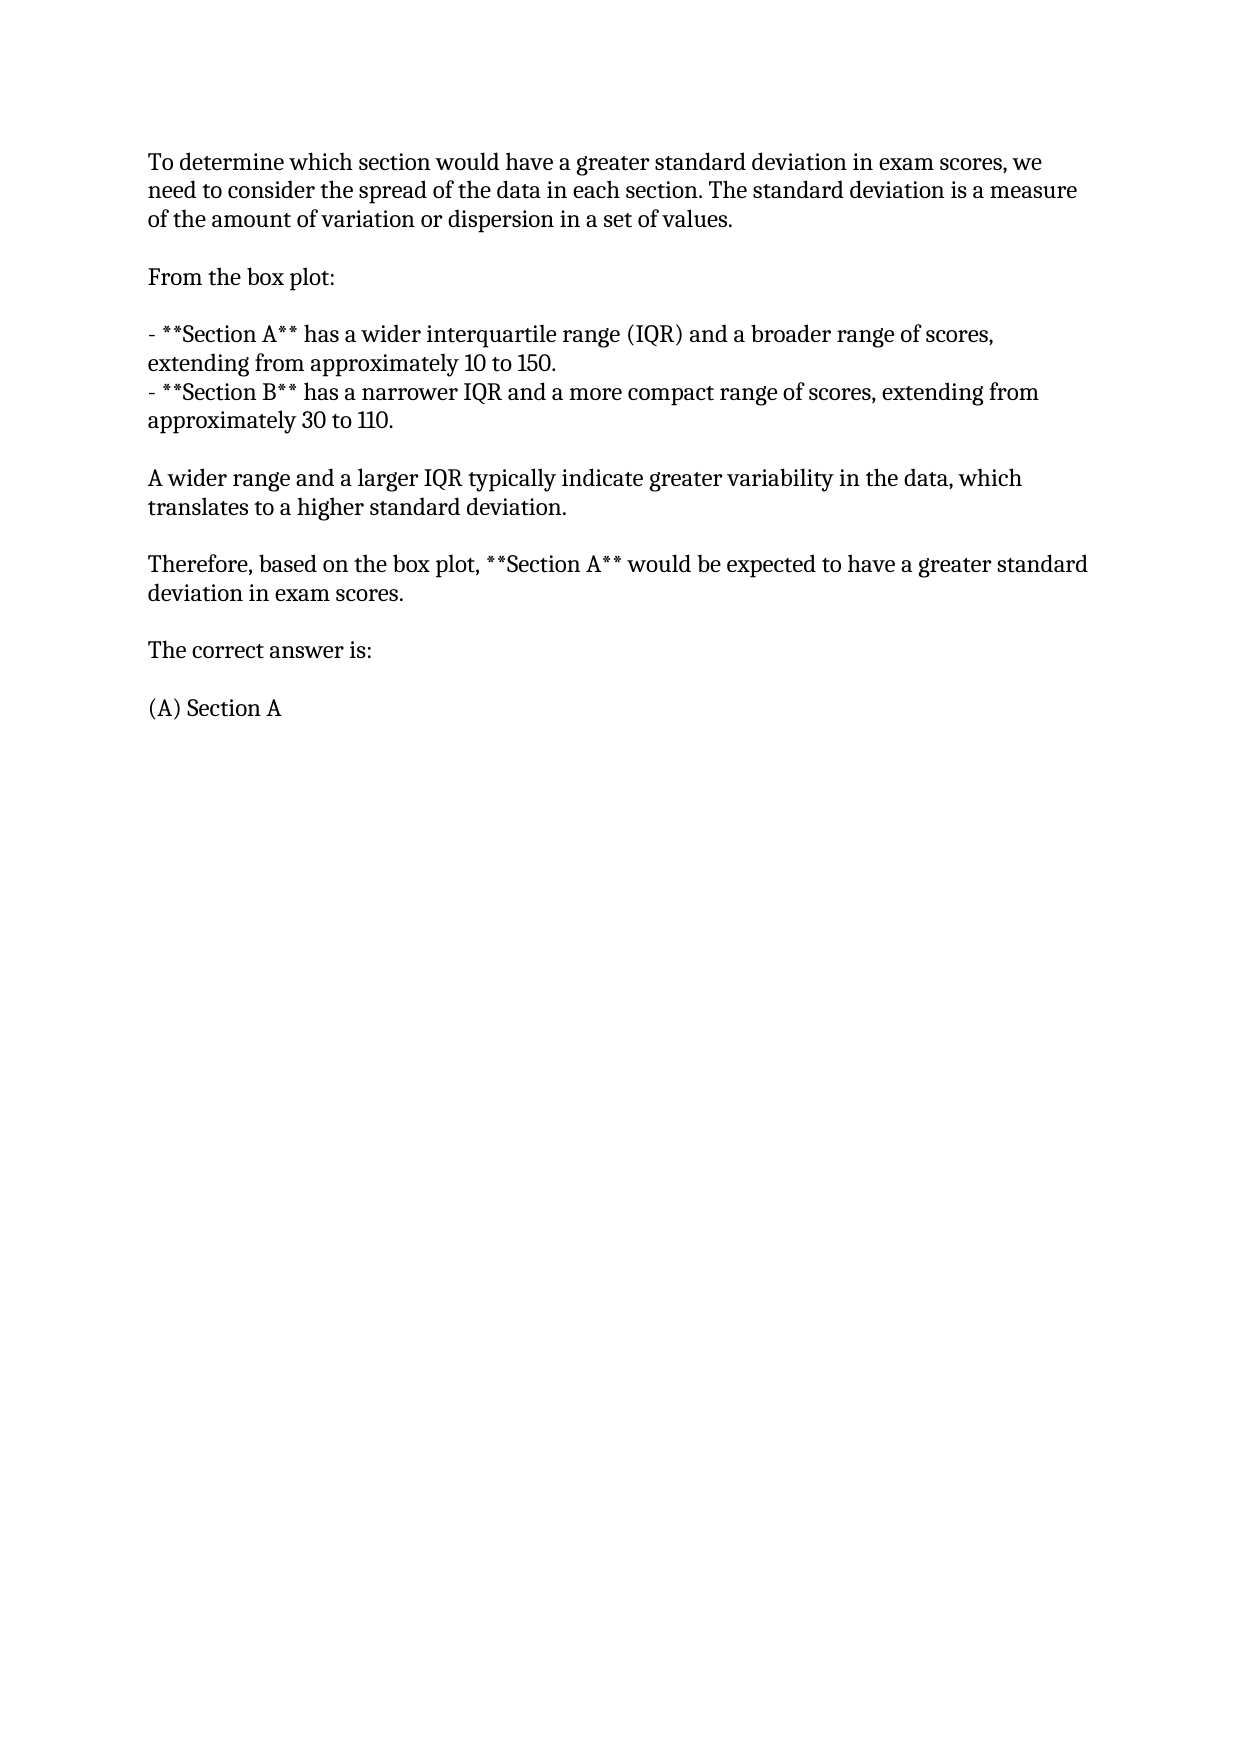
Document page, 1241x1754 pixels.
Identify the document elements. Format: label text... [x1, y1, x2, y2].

text - **Section A** has a wider interquartile range (IQR) and a broader range of scores, extending from approximately 10 to 150. [148, 320, 1093, 378]
text To determine which section would have a greater standard deviation in exam scores, we need to consider the spread of the data in each section. The standard deviation is a measure of the amount of variation or dispersion in a set of values. [148, 148, 1093, 234]
text The correct answer is: [148, 636, 1093, 665]
text (A) Section A [148, 694, 1093, 723]
text From the box plot: [148, 263, 1093, 291]
text A wider range and a larger IQR typically indicate greater variability in the data, which translates to a higher standard deviation. [148, 464, 1093, 521]
text Therefore, based on the box plot, **Section A** would be expected to have a greater standard deviation in exam scores. [148, 550, 1093, 608]
text - **Section B** has a narrower IQR and a more compact range of scores, extending from approximately 30 to 110. [148, 378, 1093, 435]
